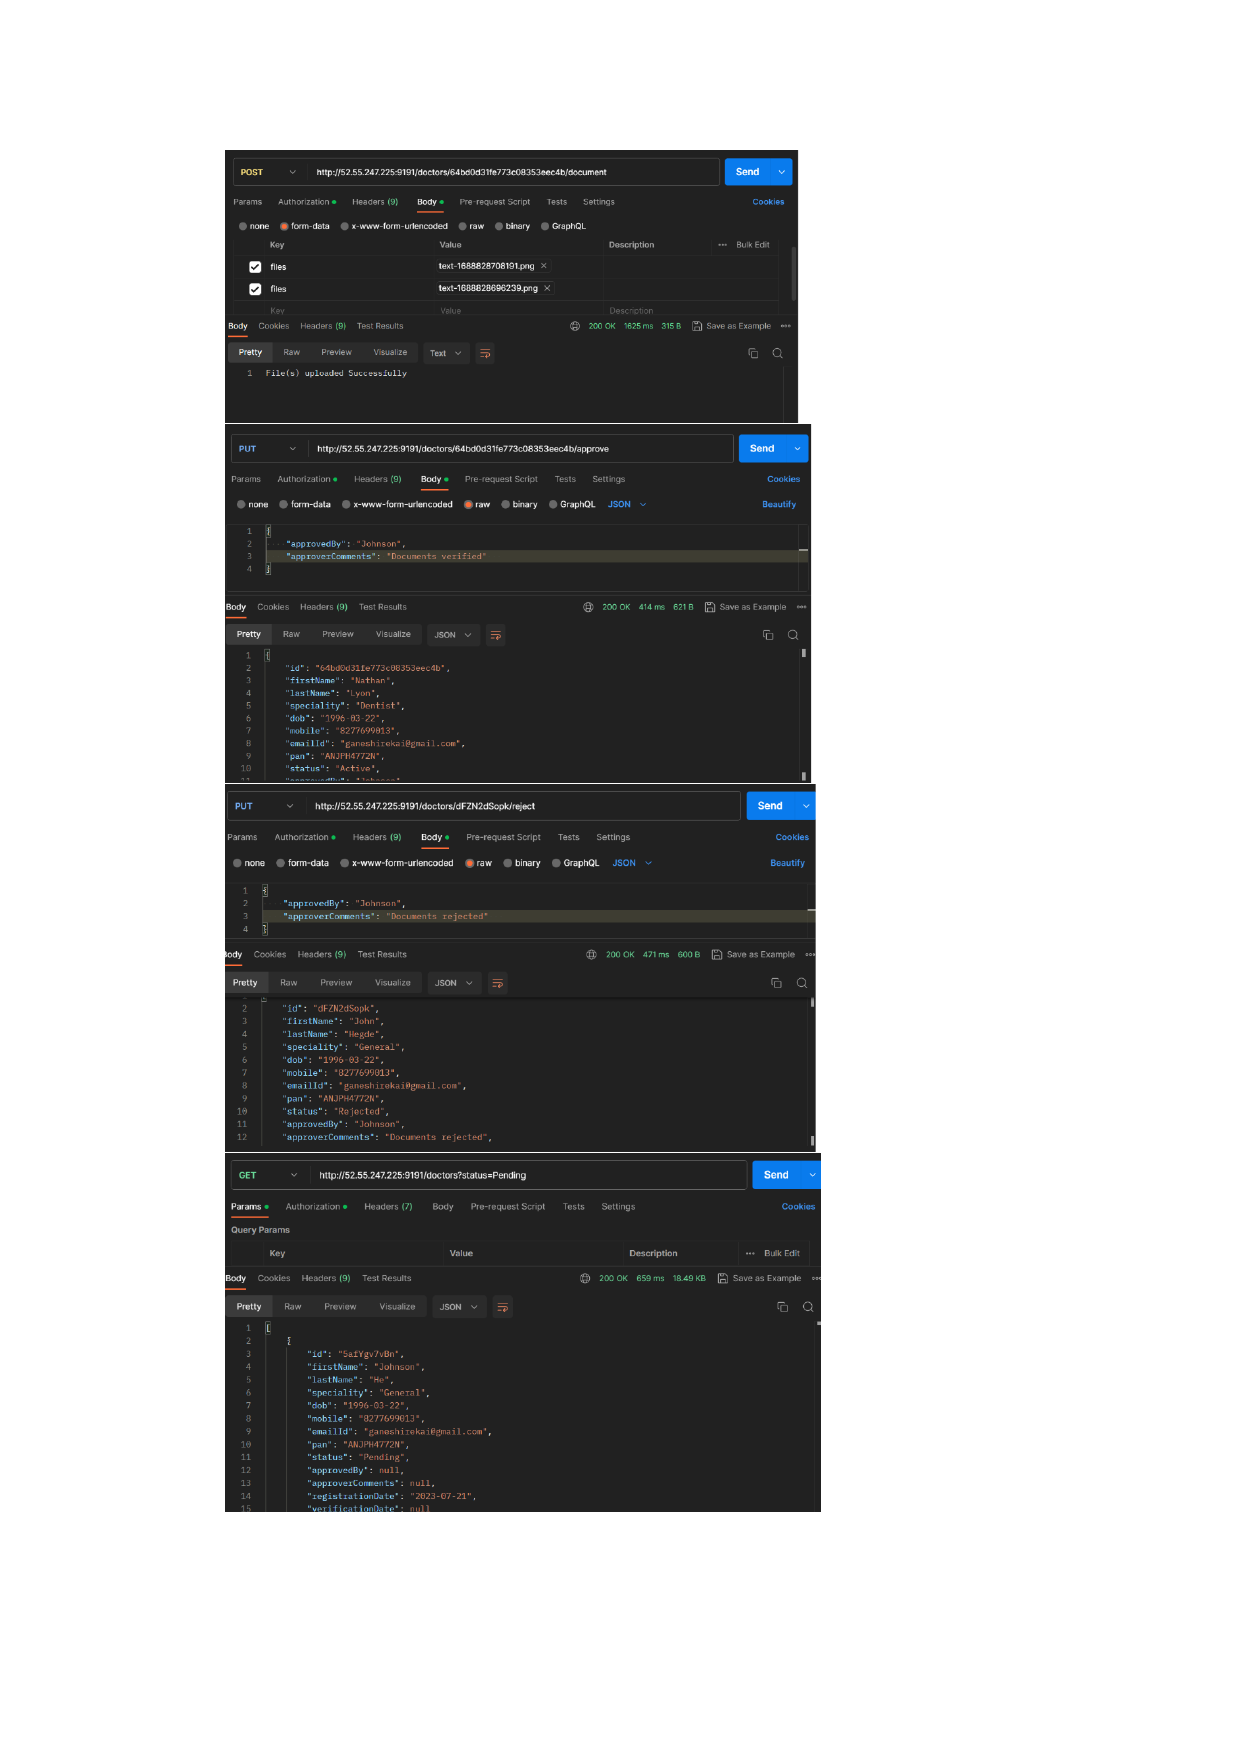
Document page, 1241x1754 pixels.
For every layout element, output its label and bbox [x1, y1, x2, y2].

picture [225, 784, 816, 1152]
picture [225, 1153, 821, 1512]
picture [225, 150, 799, 423]
picture [225, 424, 812, 783]
